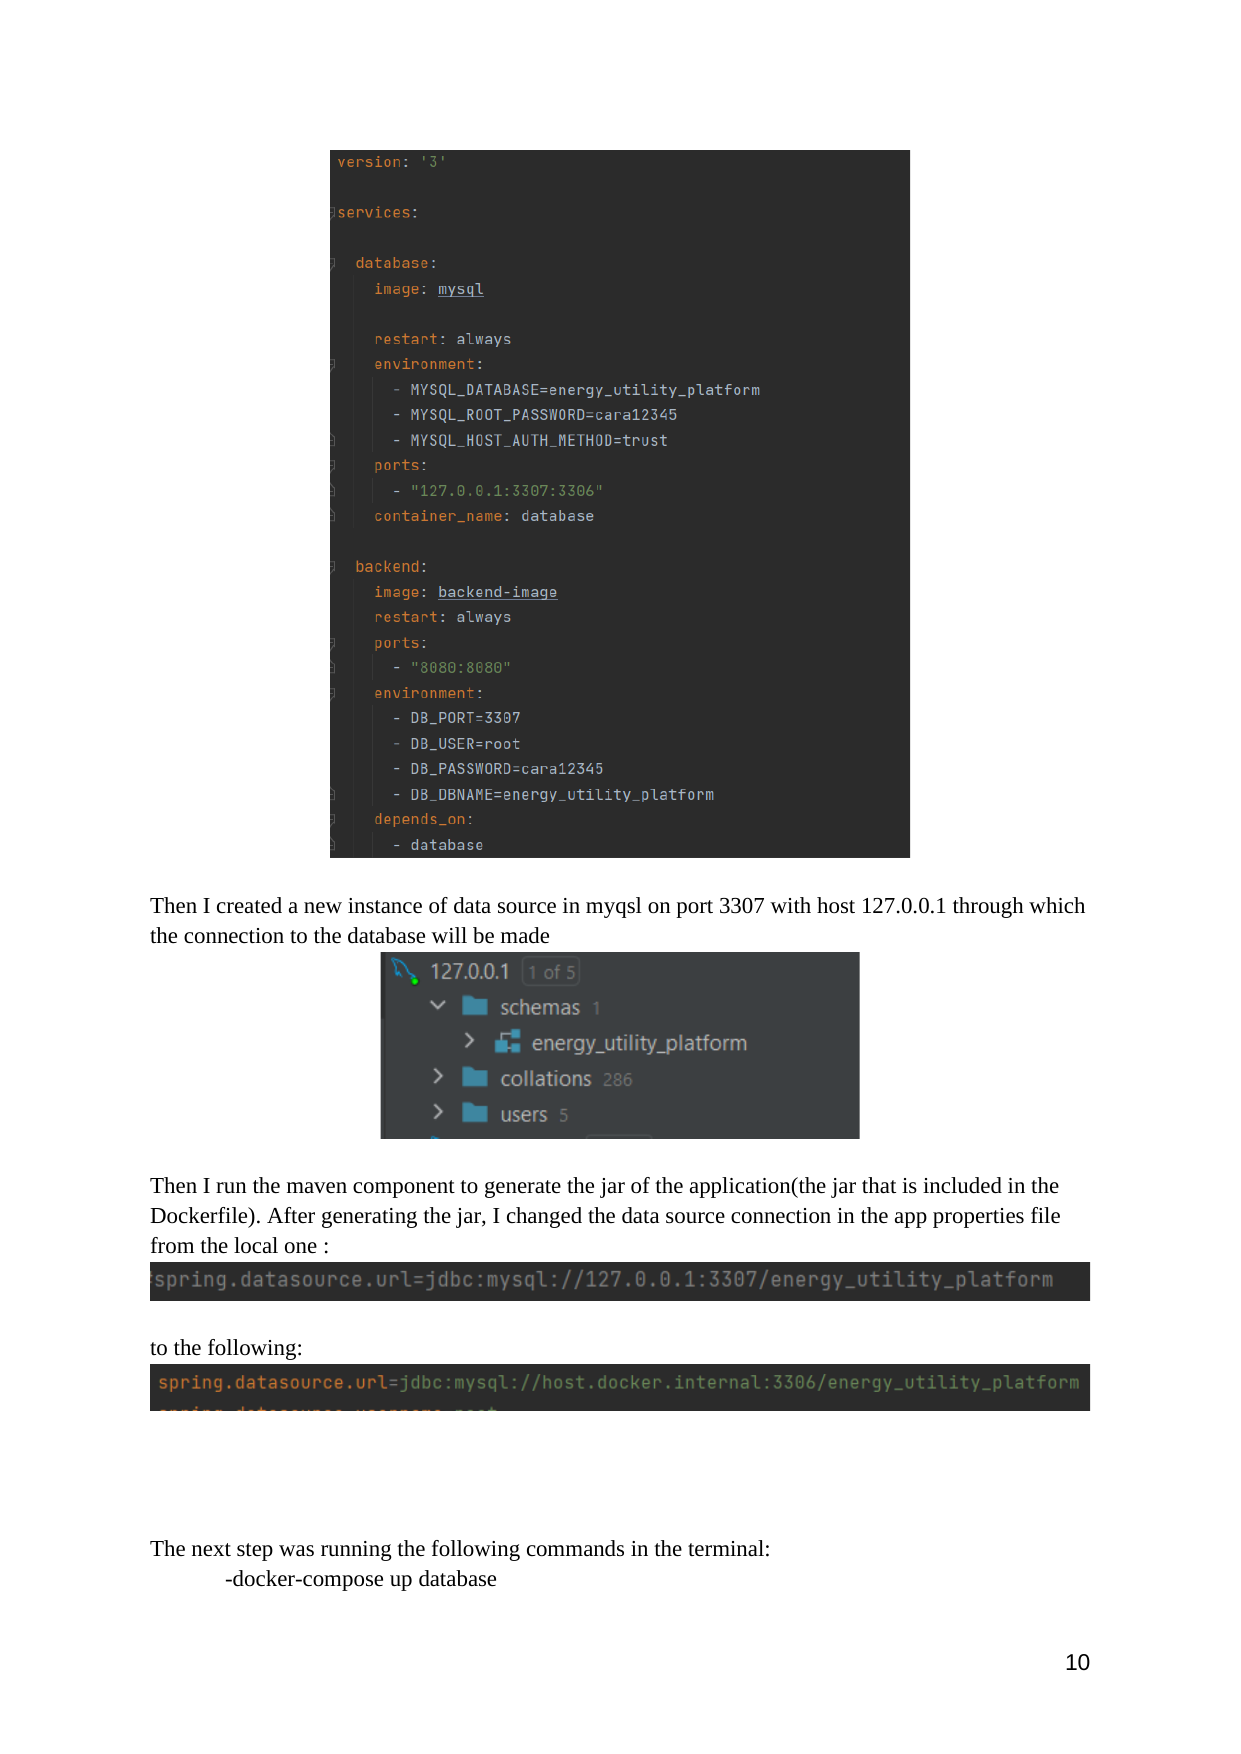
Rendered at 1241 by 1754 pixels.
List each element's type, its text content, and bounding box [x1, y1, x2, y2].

picture [380, 952, 860, 1139]
text Then I run the maven component to generate the jar of the application(the jar that is included in the Dockerfile). After generating the jar, I changed the data source connection in the app properties file from the local one : [150, 1172, 1090, 1259]
text -docker-compose up database [150, 1565, 1090, 1592]
text to the following: [150, 1334, 1090, 1361]
picture [150, 1364, 1091, 1411]
text The next step was running the following commands in the terminal: [150, 1535, 1090, 1561]
picture [150, 1262, 1091, 1301]
text Then I created a new instance of data source in myqsl on port 3307 with host 127.0.0.1 through which the connection to the database will be made [150, 892, 1090, 948]
picture [330, 150, 911, 858]
